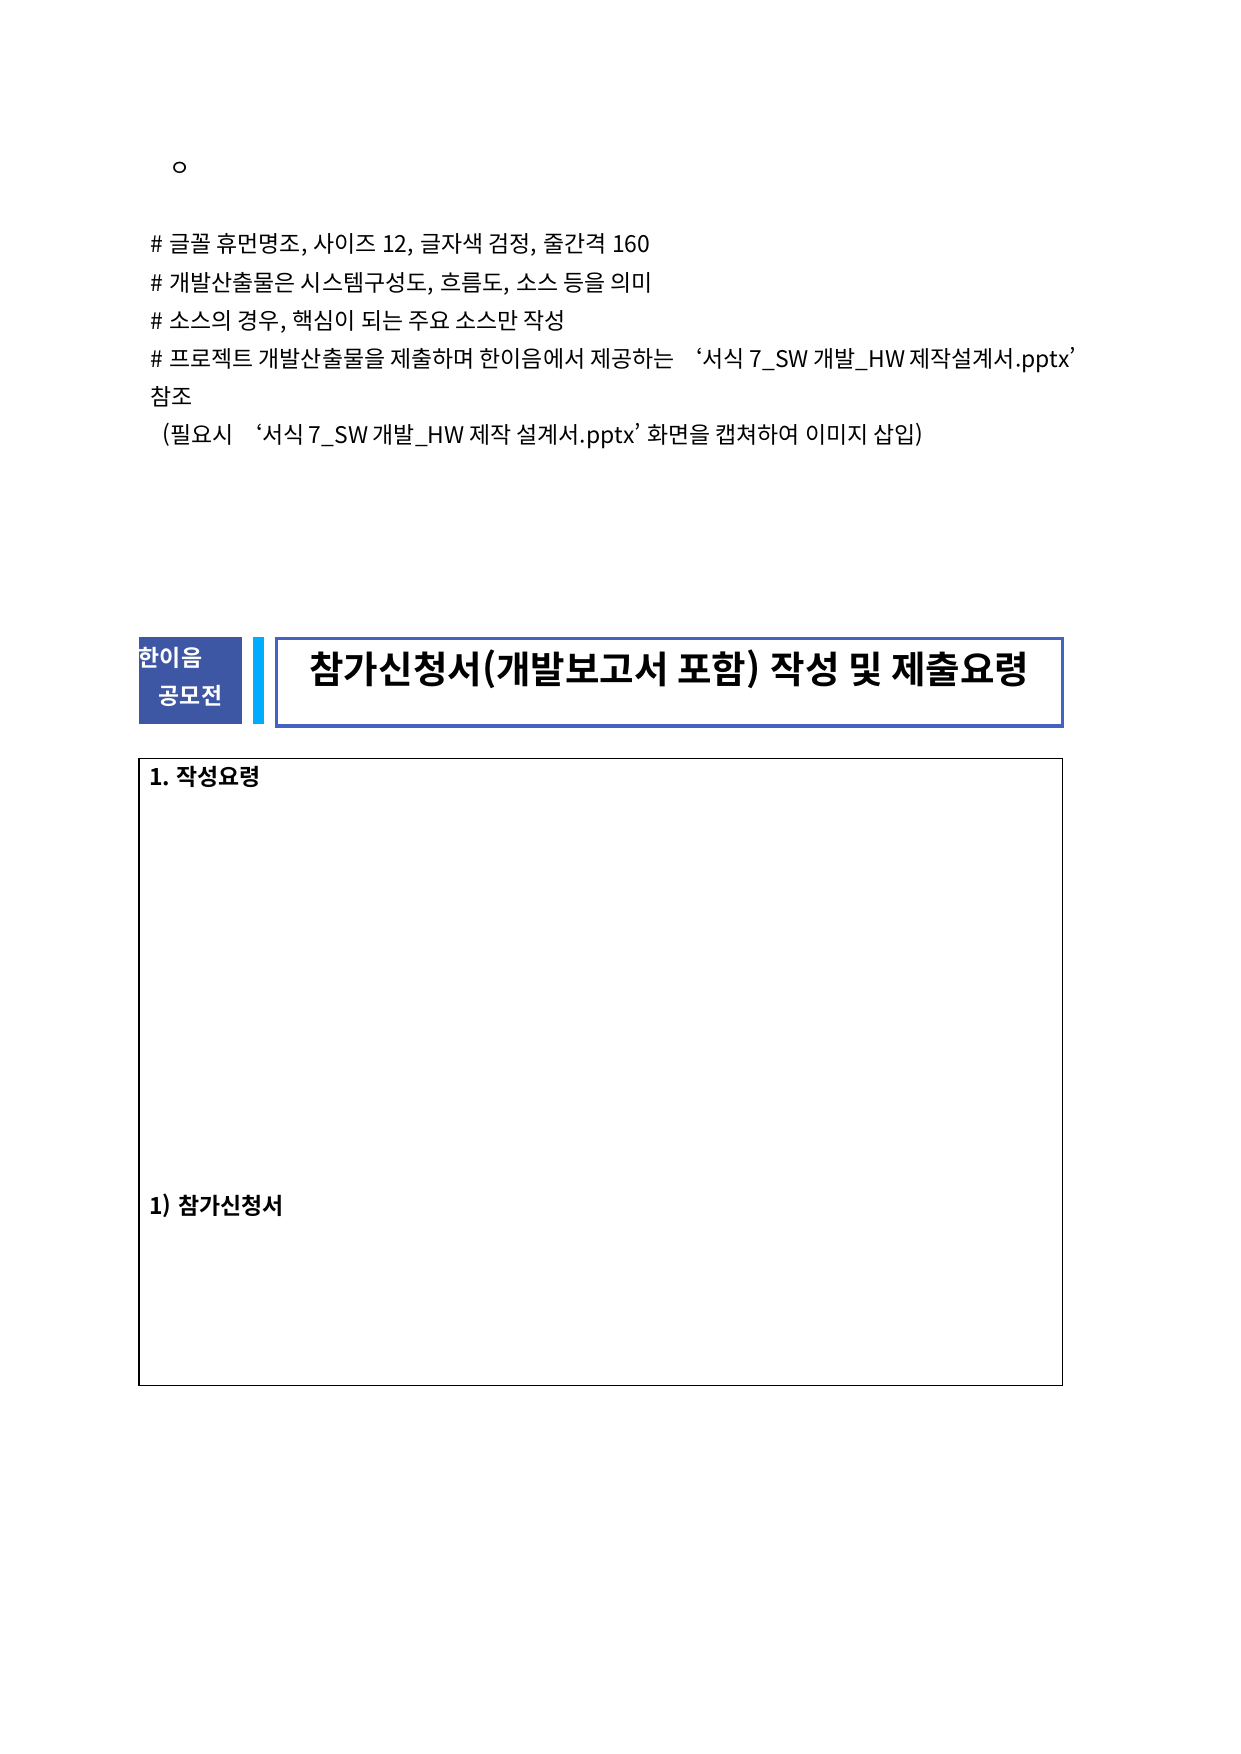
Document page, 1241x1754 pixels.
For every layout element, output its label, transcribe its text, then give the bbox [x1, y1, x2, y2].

table_header 한이음 공모전 [139, 637, 242, 724]
table_header [242, 637, 253, 724]
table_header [140, 759, 1062, 1385]
table_header [264, 637, 275, 724]
table_header [253, 637, 264, 724]
table_header 참가신청서(개발보고서 포함) 작성 및 제출요령 [278, 640, 1061, 724]
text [150, 150, 1090, 633]
